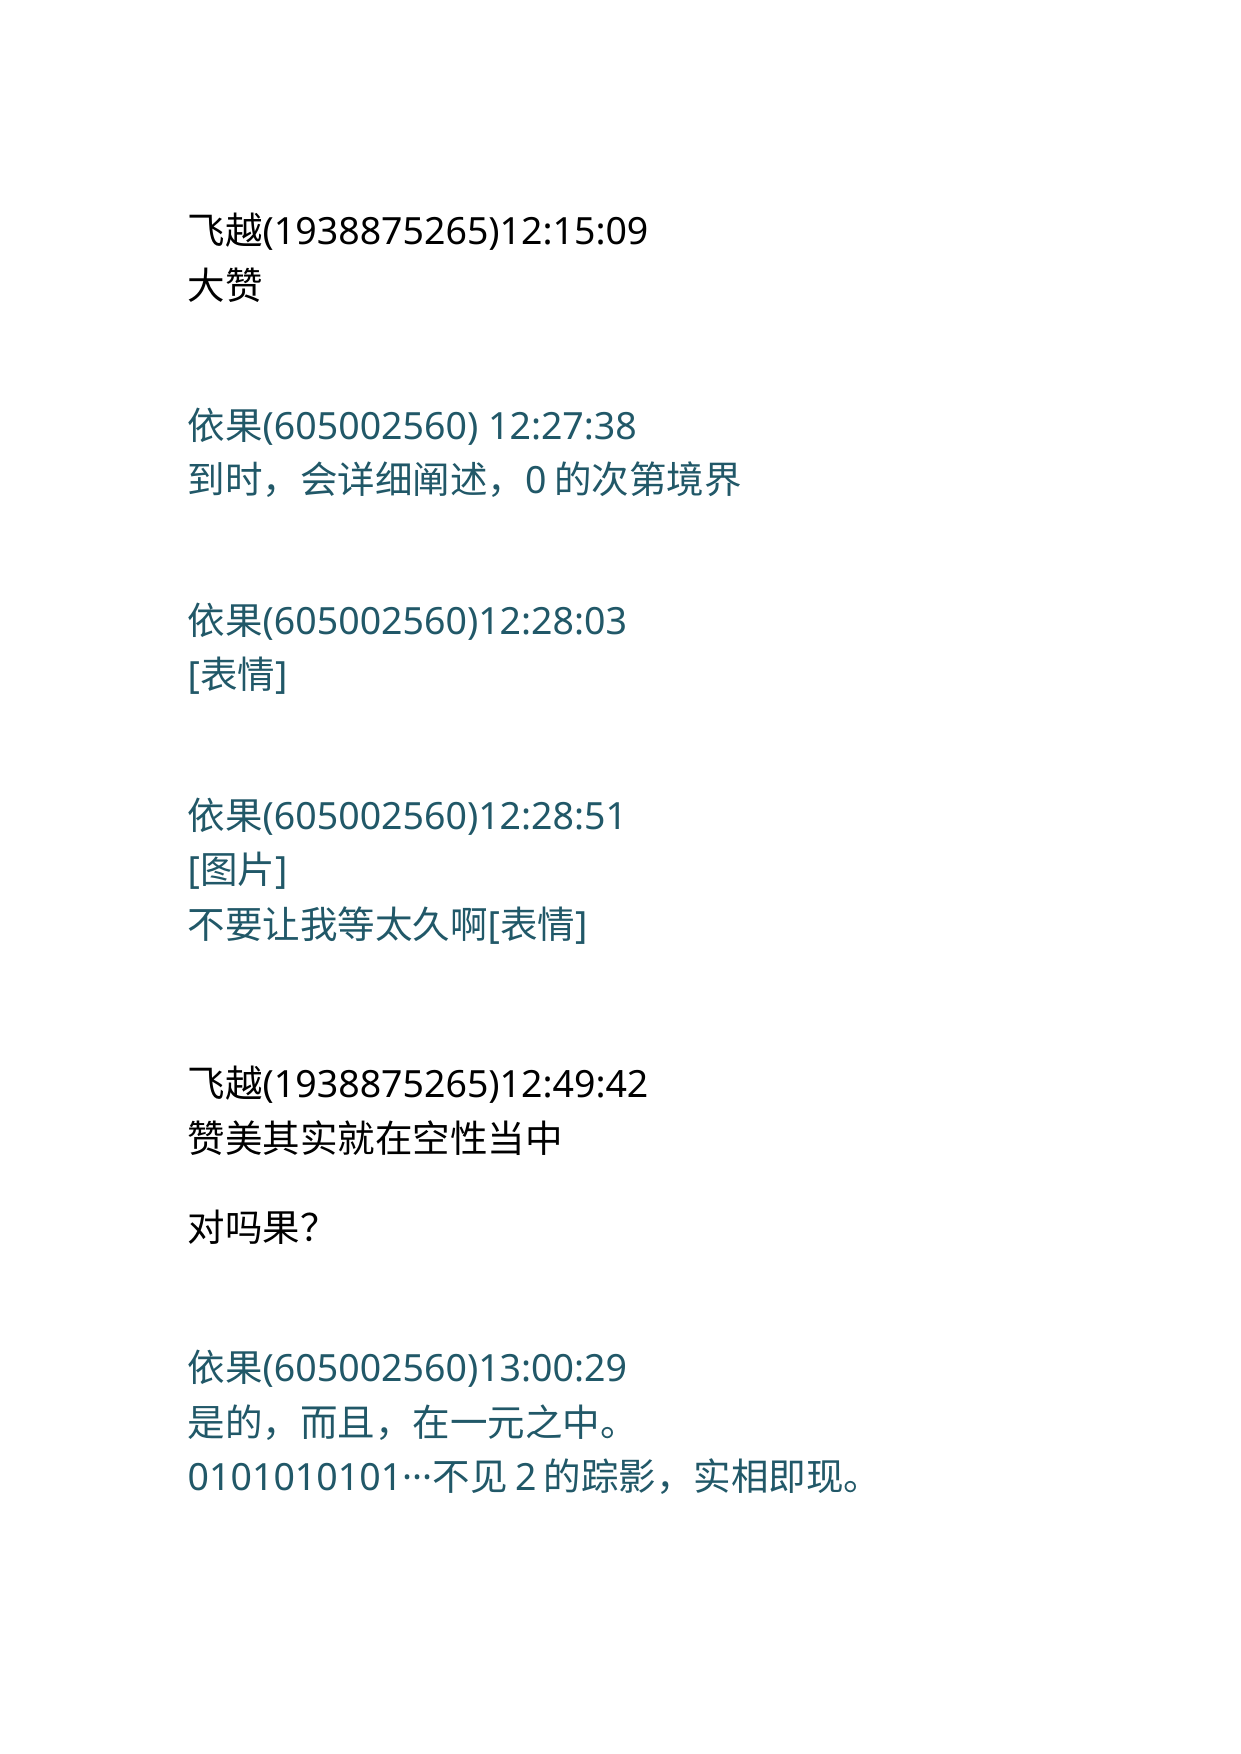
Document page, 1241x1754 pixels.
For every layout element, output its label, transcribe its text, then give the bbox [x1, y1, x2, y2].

text [表情] [187, 645, 1053, 700]
text 对吗果？ [187, 1198, 1053, 1252]
text 0101010101···不见2的踪影，实相即现。 [187, 1447, 1053, 1502]
text [图片] [187, 840, 1053, 895]
text 赞美其实就在空性当中 [187, 1109, 1053, 1163]
text 是的，而且，在一元之中。 [187, 1393, 1053, 1447]
text 飞越(1938875265)12:49:42 [187, 1054, 1053, 1109]
text 大赞 [187, 256, 1053, 310]
text 依果(605002560) 12:27:38 [187, 396, 1053, 450]
text 依果(605002560)12:28:03 [187, 591, 1053, 645]
text 依果(605002560)12:28:51 [187, 786, 1053, 840]
text 不要让我等太久啊[表情] [187, 895, 1053, 1054]
text 依果(605002560)13:00:29 [187, 1338, 1053, 1393]
text 到时，会详细阐述，0的次第境界 [187, 450, 1053, 505]
text 飞越(1938875265)12:15:09 [187, 201, 1053, 256]
